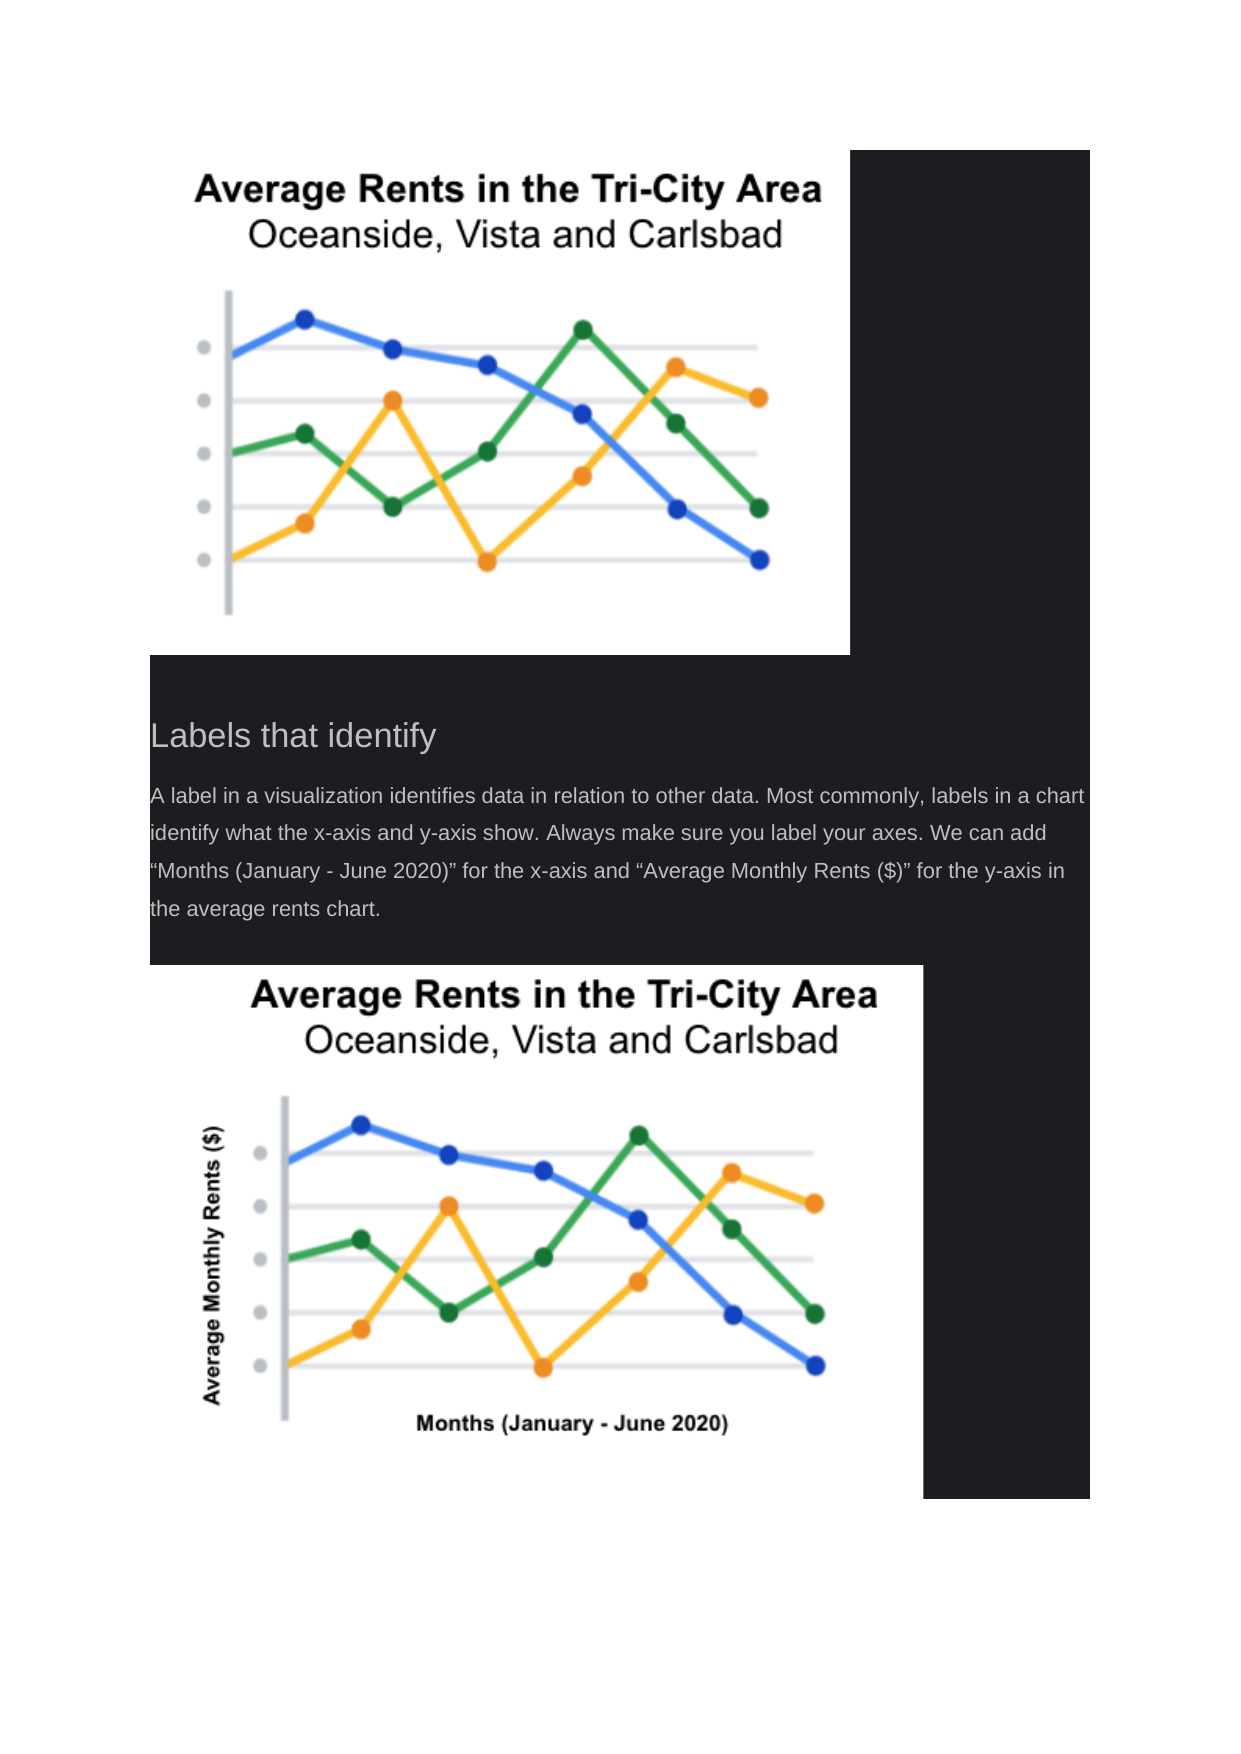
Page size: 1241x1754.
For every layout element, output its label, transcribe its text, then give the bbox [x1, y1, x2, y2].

subtitle Labels that identify [150, 715, 1090, 754]
text A label in a visualization identifies data in relation to other data. Most commonly, labels in a chart identify what the x-axis and y-axis show. Always make sure you label your axes. We can add “Months (January - June 2020)” for the x-axis and “Average Monthly Rents ($)” for the y-axis in the average rents chart. [150, 782, 1090, 921]
picture [150, 965, 924, 1500]
picture [150, 150, 851, 655]
